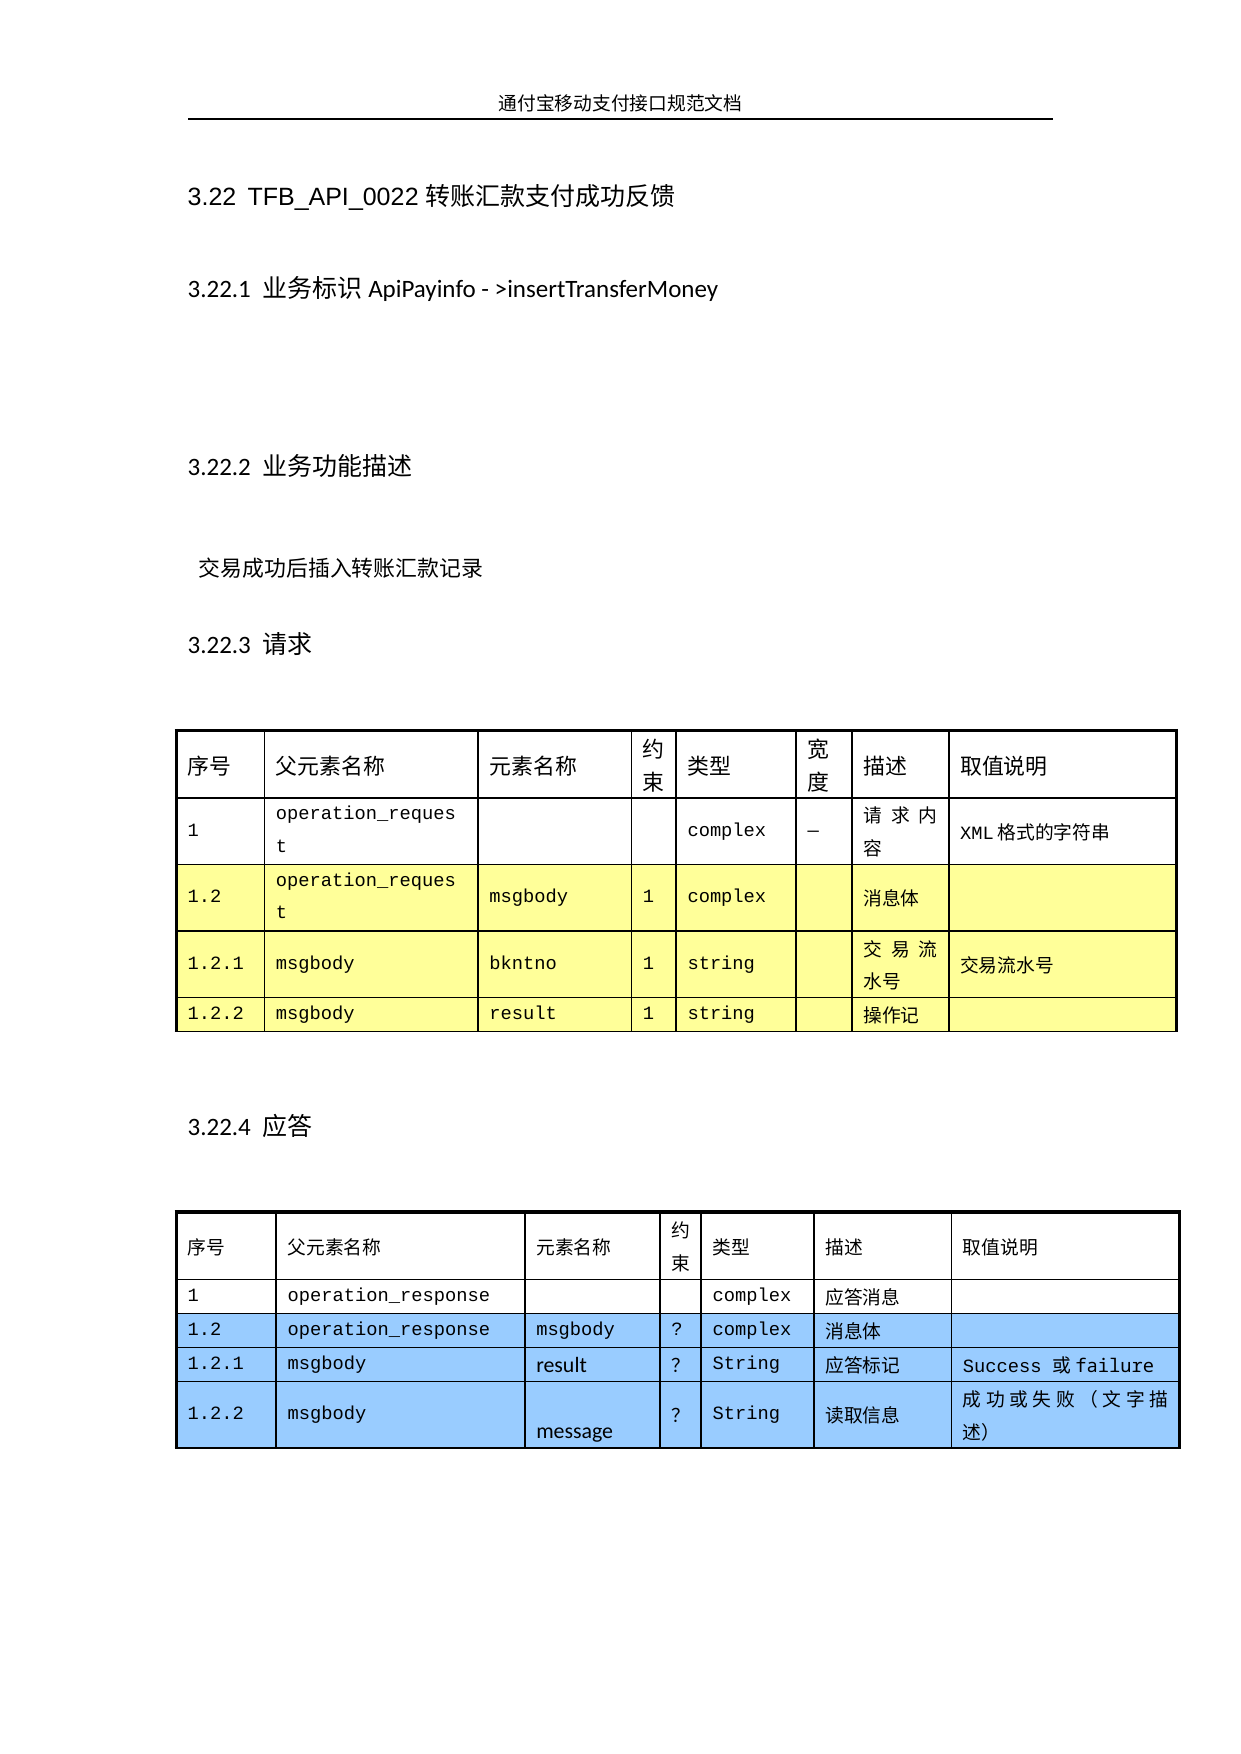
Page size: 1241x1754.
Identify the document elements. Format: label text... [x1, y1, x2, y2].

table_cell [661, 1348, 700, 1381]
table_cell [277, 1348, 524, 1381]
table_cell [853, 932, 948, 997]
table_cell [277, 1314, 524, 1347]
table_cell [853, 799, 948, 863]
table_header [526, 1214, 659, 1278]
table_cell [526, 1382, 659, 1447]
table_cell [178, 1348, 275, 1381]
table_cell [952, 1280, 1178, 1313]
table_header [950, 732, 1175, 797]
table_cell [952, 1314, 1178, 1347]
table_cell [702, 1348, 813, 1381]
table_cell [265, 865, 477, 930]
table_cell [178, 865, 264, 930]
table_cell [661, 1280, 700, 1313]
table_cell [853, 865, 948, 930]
subtitle 业务标识 ApiPayinfo - >insertTransferMoney [187, 254, 1053, 319]
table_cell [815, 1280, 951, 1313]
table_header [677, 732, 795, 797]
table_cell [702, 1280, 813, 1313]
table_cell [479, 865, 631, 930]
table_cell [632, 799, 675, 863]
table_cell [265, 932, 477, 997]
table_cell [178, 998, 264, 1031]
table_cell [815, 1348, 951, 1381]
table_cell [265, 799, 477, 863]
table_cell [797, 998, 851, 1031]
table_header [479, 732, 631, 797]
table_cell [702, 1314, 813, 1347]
subtitle 请求 [187, 610, 1053, 675]
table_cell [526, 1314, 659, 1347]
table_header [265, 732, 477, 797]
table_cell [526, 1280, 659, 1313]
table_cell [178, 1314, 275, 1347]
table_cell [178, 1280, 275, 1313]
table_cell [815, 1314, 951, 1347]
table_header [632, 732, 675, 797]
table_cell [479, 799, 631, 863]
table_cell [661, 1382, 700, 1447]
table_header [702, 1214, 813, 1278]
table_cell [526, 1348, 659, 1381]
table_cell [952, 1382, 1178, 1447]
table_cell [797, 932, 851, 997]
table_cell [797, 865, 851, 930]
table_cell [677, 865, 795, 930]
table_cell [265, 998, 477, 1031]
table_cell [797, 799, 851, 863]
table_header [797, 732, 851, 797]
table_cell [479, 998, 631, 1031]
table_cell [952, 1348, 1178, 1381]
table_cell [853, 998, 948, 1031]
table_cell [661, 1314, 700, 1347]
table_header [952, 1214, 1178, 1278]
text 交易成功后插入转账汇款记录 [187, 551, 1053, 583]
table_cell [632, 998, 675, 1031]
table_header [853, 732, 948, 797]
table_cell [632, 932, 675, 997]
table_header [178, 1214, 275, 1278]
subtitle TFB_API_0022 转账汇款支付成功反馈 [187, 162, 1053, 227]
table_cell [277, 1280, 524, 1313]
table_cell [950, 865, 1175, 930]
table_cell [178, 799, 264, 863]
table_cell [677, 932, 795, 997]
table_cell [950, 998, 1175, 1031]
subtitle 应答 [187, 1092, 1053, 1157]
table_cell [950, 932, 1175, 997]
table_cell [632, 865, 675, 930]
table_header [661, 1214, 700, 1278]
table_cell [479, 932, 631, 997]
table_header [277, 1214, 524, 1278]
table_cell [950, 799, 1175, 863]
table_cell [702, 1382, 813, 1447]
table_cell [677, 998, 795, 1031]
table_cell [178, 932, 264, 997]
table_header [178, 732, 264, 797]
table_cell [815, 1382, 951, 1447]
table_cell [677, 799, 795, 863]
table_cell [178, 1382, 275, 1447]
subtitle 业务功能描述 [187, 432, 1053, 497]
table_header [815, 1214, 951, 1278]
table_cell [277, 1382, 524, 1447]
